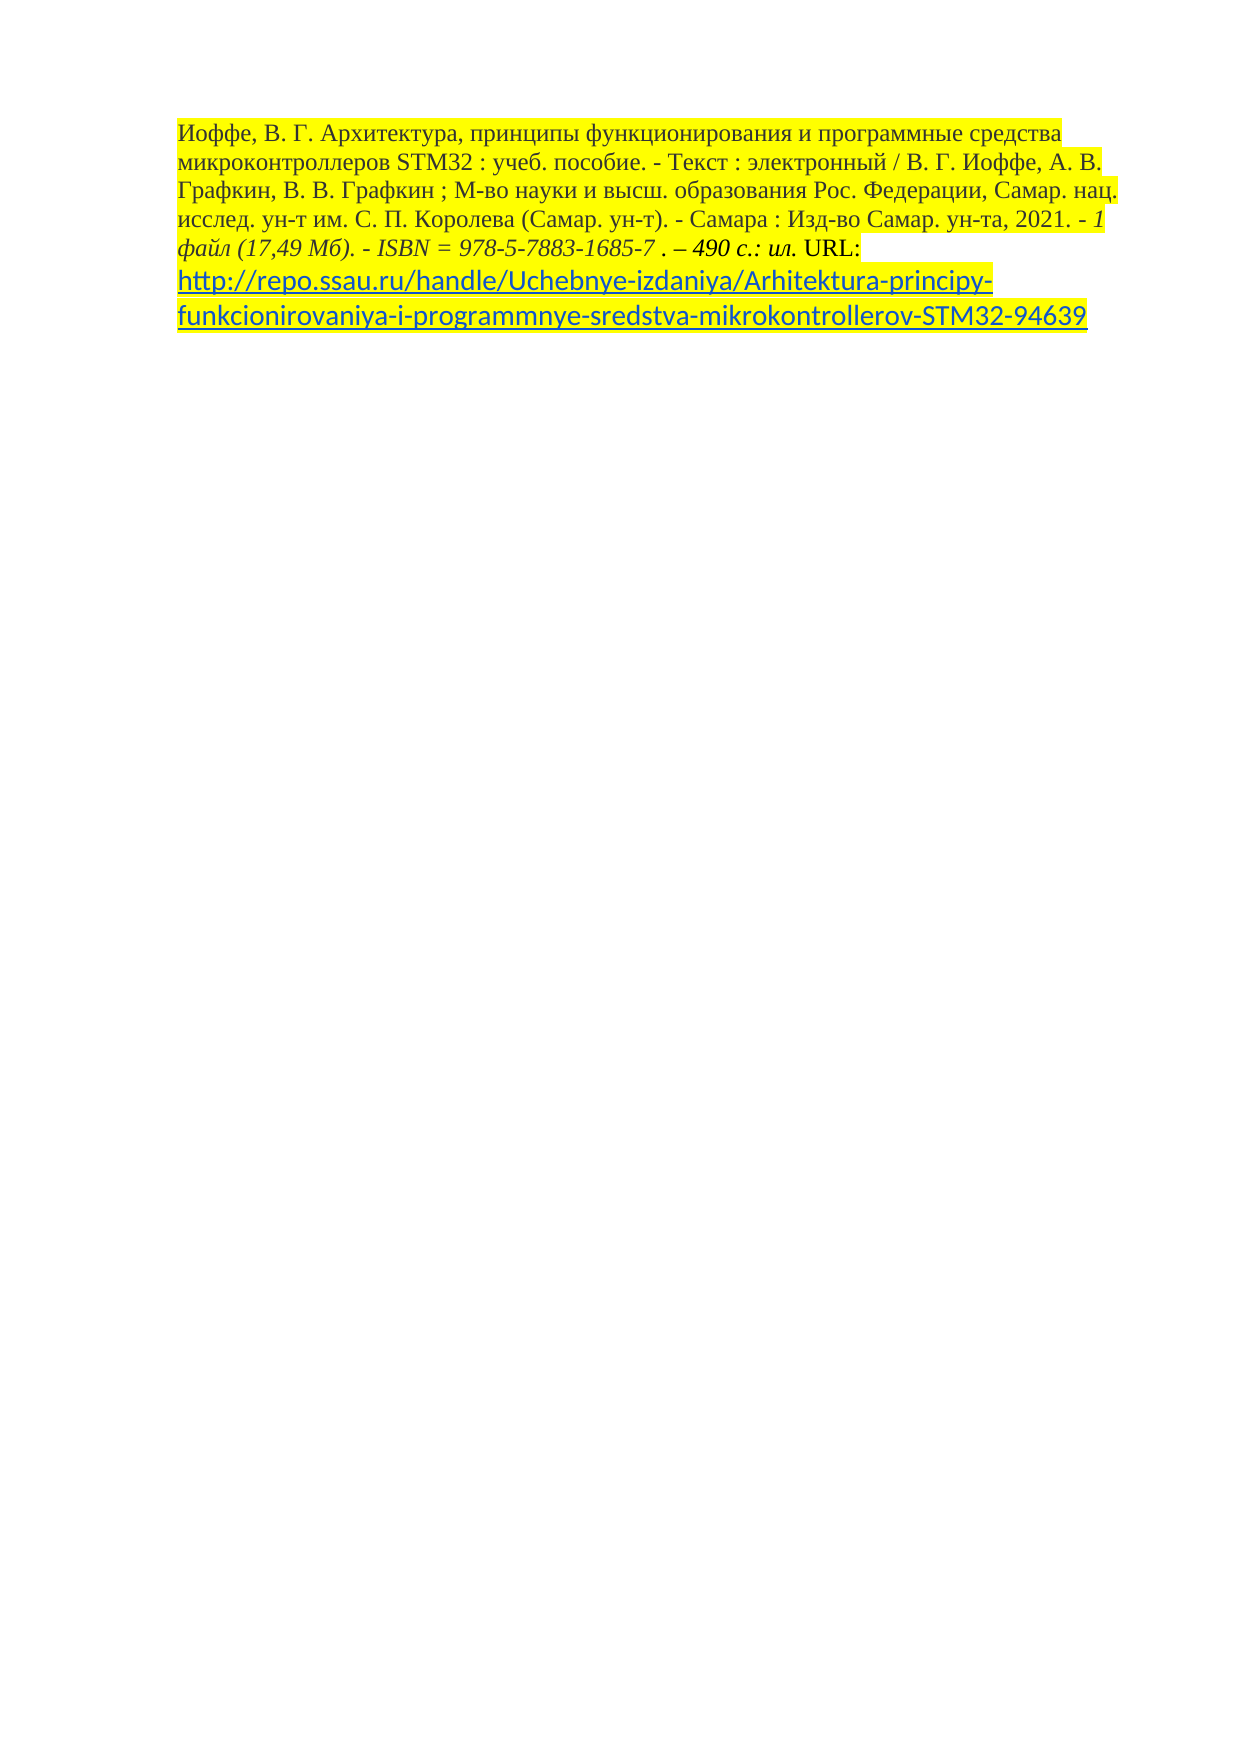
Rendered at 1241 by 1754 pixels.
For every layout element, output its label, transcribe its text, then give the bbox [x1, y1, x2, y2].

text http://repo.ssau.ru/handle/Uchebnye-izdaniya/Arhitektura-principy-funkcionirovaniya-i-programmnye-sredstva-mikrokontrollerov-STM32-94639 [177, 262, 1152, 333]
text Иоффе, В. Г. Архитектура, принципы функционирования и программные средства микроконтроллеров STM32 : учеб. пособие. - Текст : электронный / В. Г. Иоффе, А. В. Графкин, В. В. Графкин ; М-во науки и высш. образования Рос. Федерации, Самар. нац. исслед. ун-т им. С. П. Королева (Самар. ун-т). - Самара : Изд-во Самар. ун-та, 2021. - 1 файл (17,49 Мб). - ISBN = 978-5-7883-1685-7 . ‒ 490 с.: ил. URL: [861, 118, 1152, 262]
